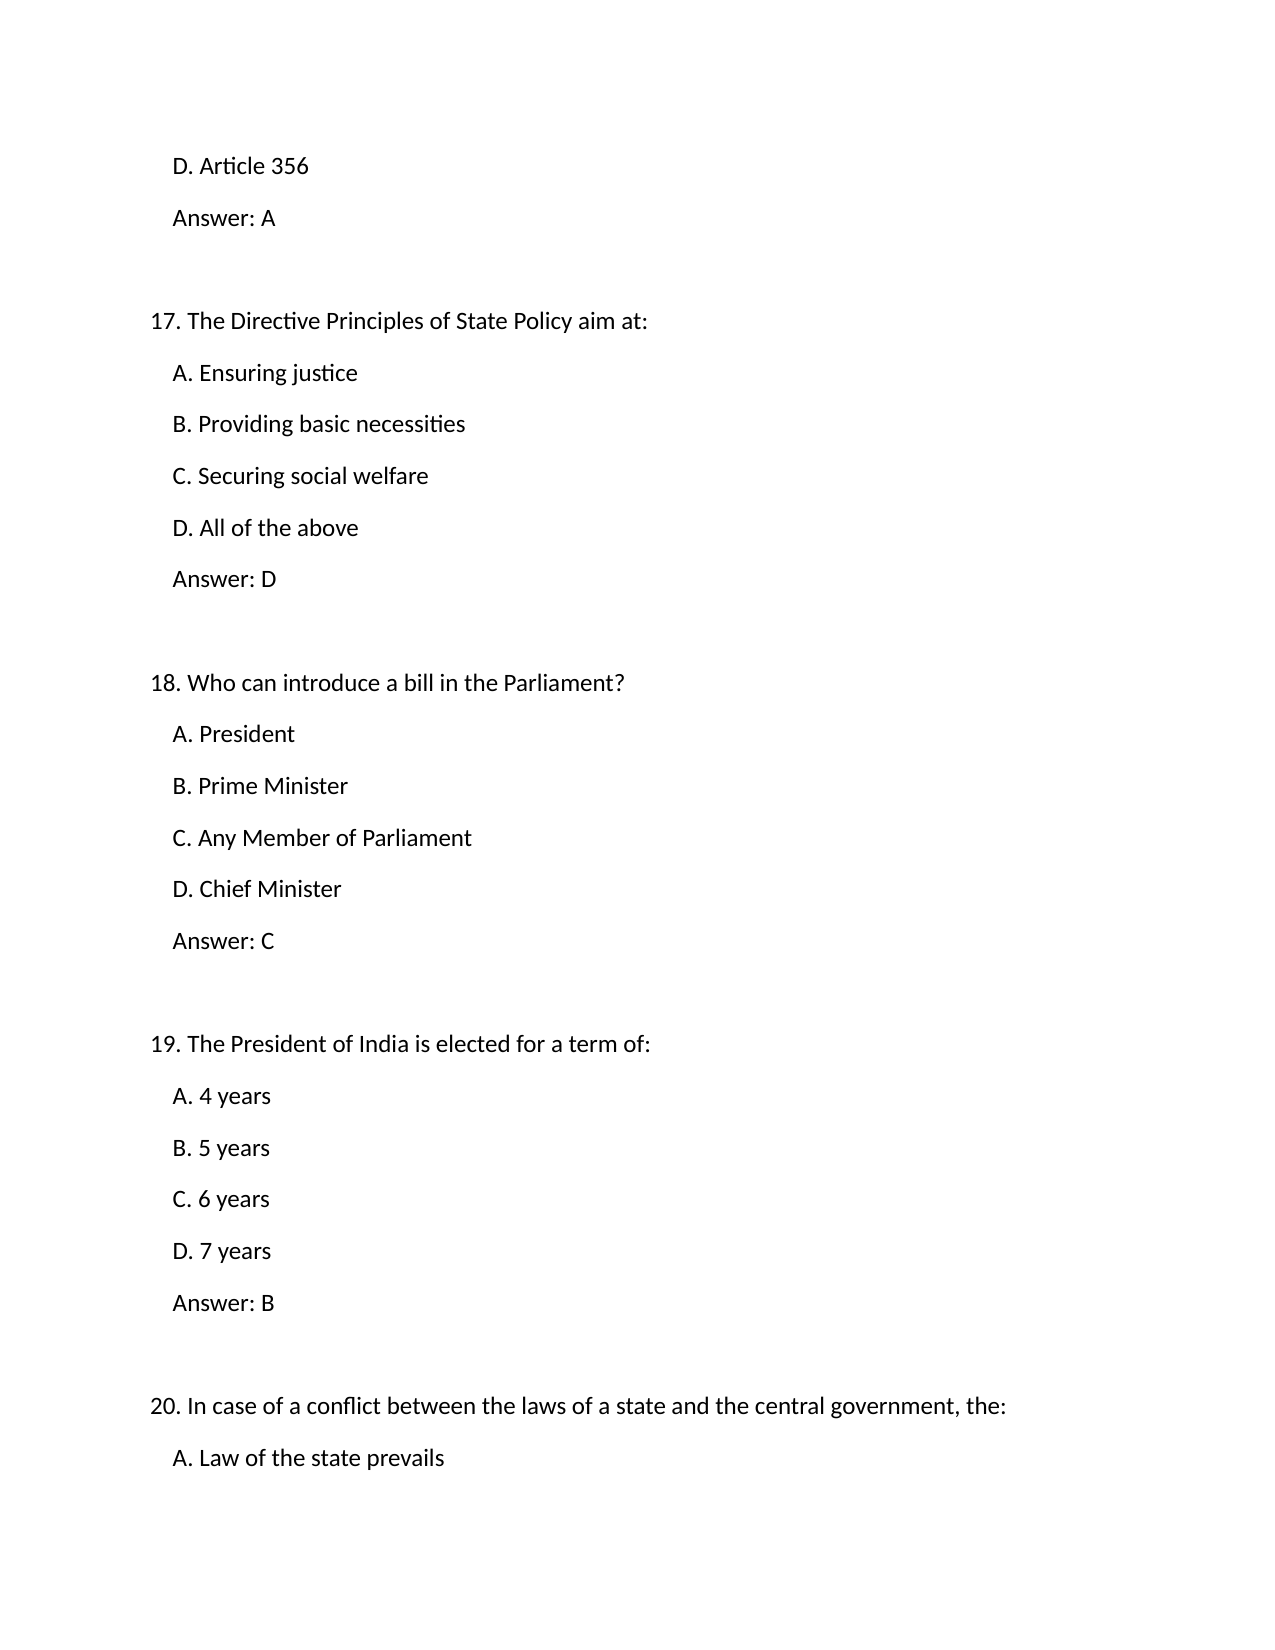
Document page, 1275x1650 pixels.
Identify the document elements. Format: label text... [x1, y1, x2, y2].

text A. President [150, 718, 1125, 749]
text D. Chief Minister [150, 873, 1125, 904]
text A. Ensuring justice [150, 357, 1125, 387]
text Answer: C [150, 925, 1125, 956]
text D. Article 356 [150, 150, 1125, 181]
text C. 6 years [150, 1183, 1125, 1214]
text 20. In case of a conflict between the laws of a state and the central government, the: [150, 1390, 1125, 1421]
text D. All of the above [150, 512, 1125, 542]
text B. Providing basic necessities [150, 408, 1125, 439]
text 17. The Directive Principles of State Policy aim at: [150, 305, 1125, 336]
text Answer: D [150, 563, 1125, 594]
text B. 5 years [150, 1132, 1125, 1162]
text Answer: A [150, 202, 1125, 232]
text Answer: B [150, 1287, 1125, 1317]
text B. Prime Minister [150, 770, 1125, 801]
text A. 4 years [150, 1080, 1125, 1111]
text C. Securing social welfare [150, 460, 1125, 491]
text 18. Who can introduce a bill in the Parliament? [150, 667, 1125, 697]
text C. Any Member of Parliament [150, 822, 1125, 852]
text A. Law of the state prevails [150, 1442, 1125, 1472]
text 19. The President of India is elected for a term of: [150, 1028, 1125, 1059]
text D. 7 years [150, 1235, 1125, 1266]
